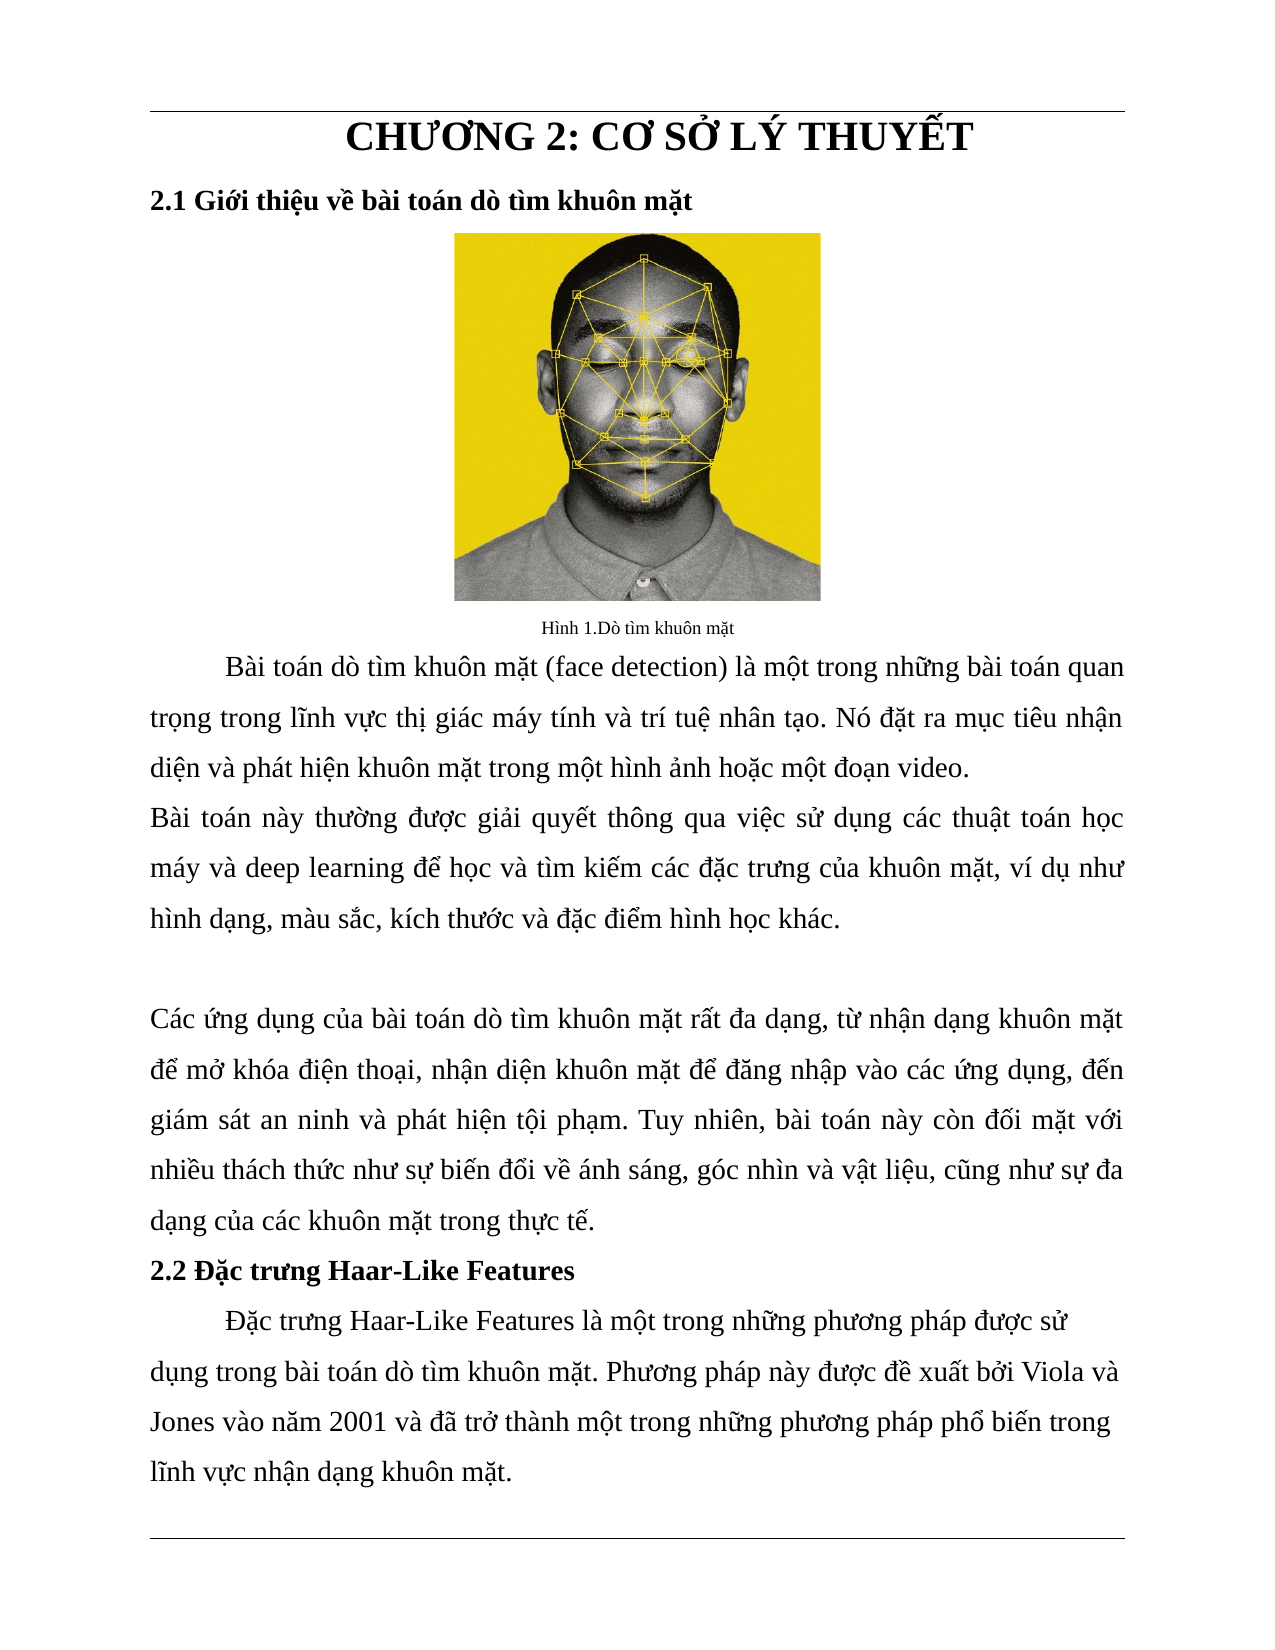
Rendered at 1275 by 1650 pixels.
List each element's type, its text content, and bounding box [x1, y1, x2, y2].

list 2.2 Đặc trưng Haar-Like Features [150, 1253, 1125, 1287]
picture [454, 233, 821, 601]
text Bài toán này thường được giải quyết thông qua việc sử dụng các thuật toán học máy và deep learning để học và tìm kiếm các đặc trưng của khuôn mặt, ví dụ như hình dạng, màu sắc, kích thước và đặc điểm hình học khác. [150, 800, 1125, 934]
list CHƯƠNG 2: CƠ SỞ LÝ THUYẾT [194, 112, 1125, 159]
text Bài toán dò tìm khuôn mặt (face detection) là một trong những bài toán quan trọng trong lĩnh vực thị giác máy tính và trí tuệ nhân tạo. Nó đặt ra mục tiêu nhận diện và phát hiện khuôn mặt trong một hình ảnh hoặc một đoạn video. [150, 649, 1125, 783]
text Đặc trưng Haar-Like Features là một trong những phương pháp được sử dụng trong bài toán dò tìm khuôn mặt. Phương pháp này được đề xuất bởi Viola và Jones vào năm 2001 và đã trở thành một trong những phương pháp phổ biến trong lĩnh vực nhận dạng khuôn mặt. [150, 1303, 1125, 1488]
list 2.1 Giới thiệu về bài toán dò tìm khuôn mặt [150, 183, 1125, 217]
text Các ứng dụng của bài toán dò tìm khuôn mặt rất đa dạng, từ nhận dạng khuôn mặt để mở khóa điện thoại, nhận diện khuôn mặt để đăng nhập vào các ứng dụng, đến giám sát an ninh và phát hiện tội phạm. Tuy nhiên, bài toán này còn đối mặt với nhiều thách thức như sự biến đổi về ánh sáng, góc nhìn và vật liệu, cũng như sự đa dạng của các khuôn mặt trong thực tế. [150, 1002, 1125, 1236]
text Hình 1.Dò tìm khuôn mặt [150, 617, 1125, 639]
